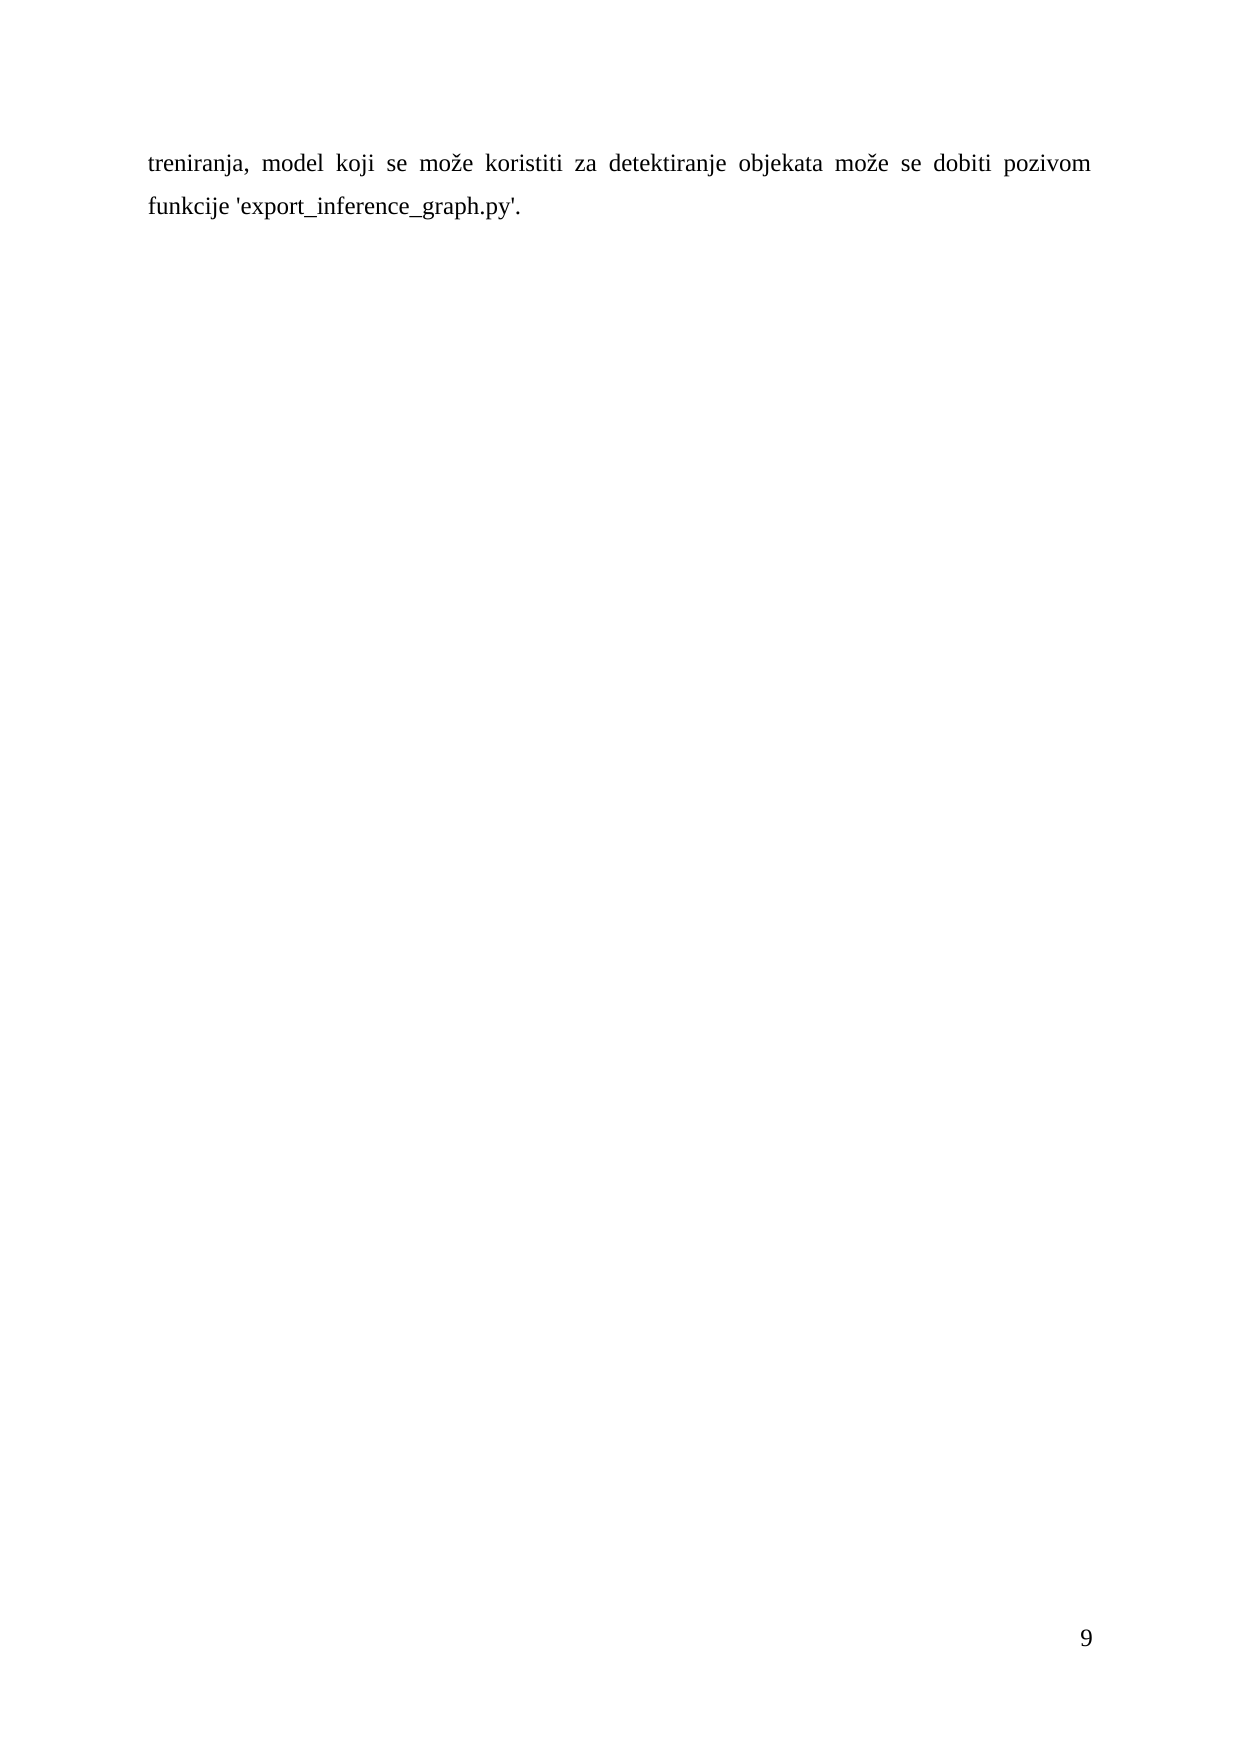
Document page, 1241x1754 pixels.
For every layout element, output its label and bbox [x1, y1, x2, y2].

text [148, 148, 1093, 219]
